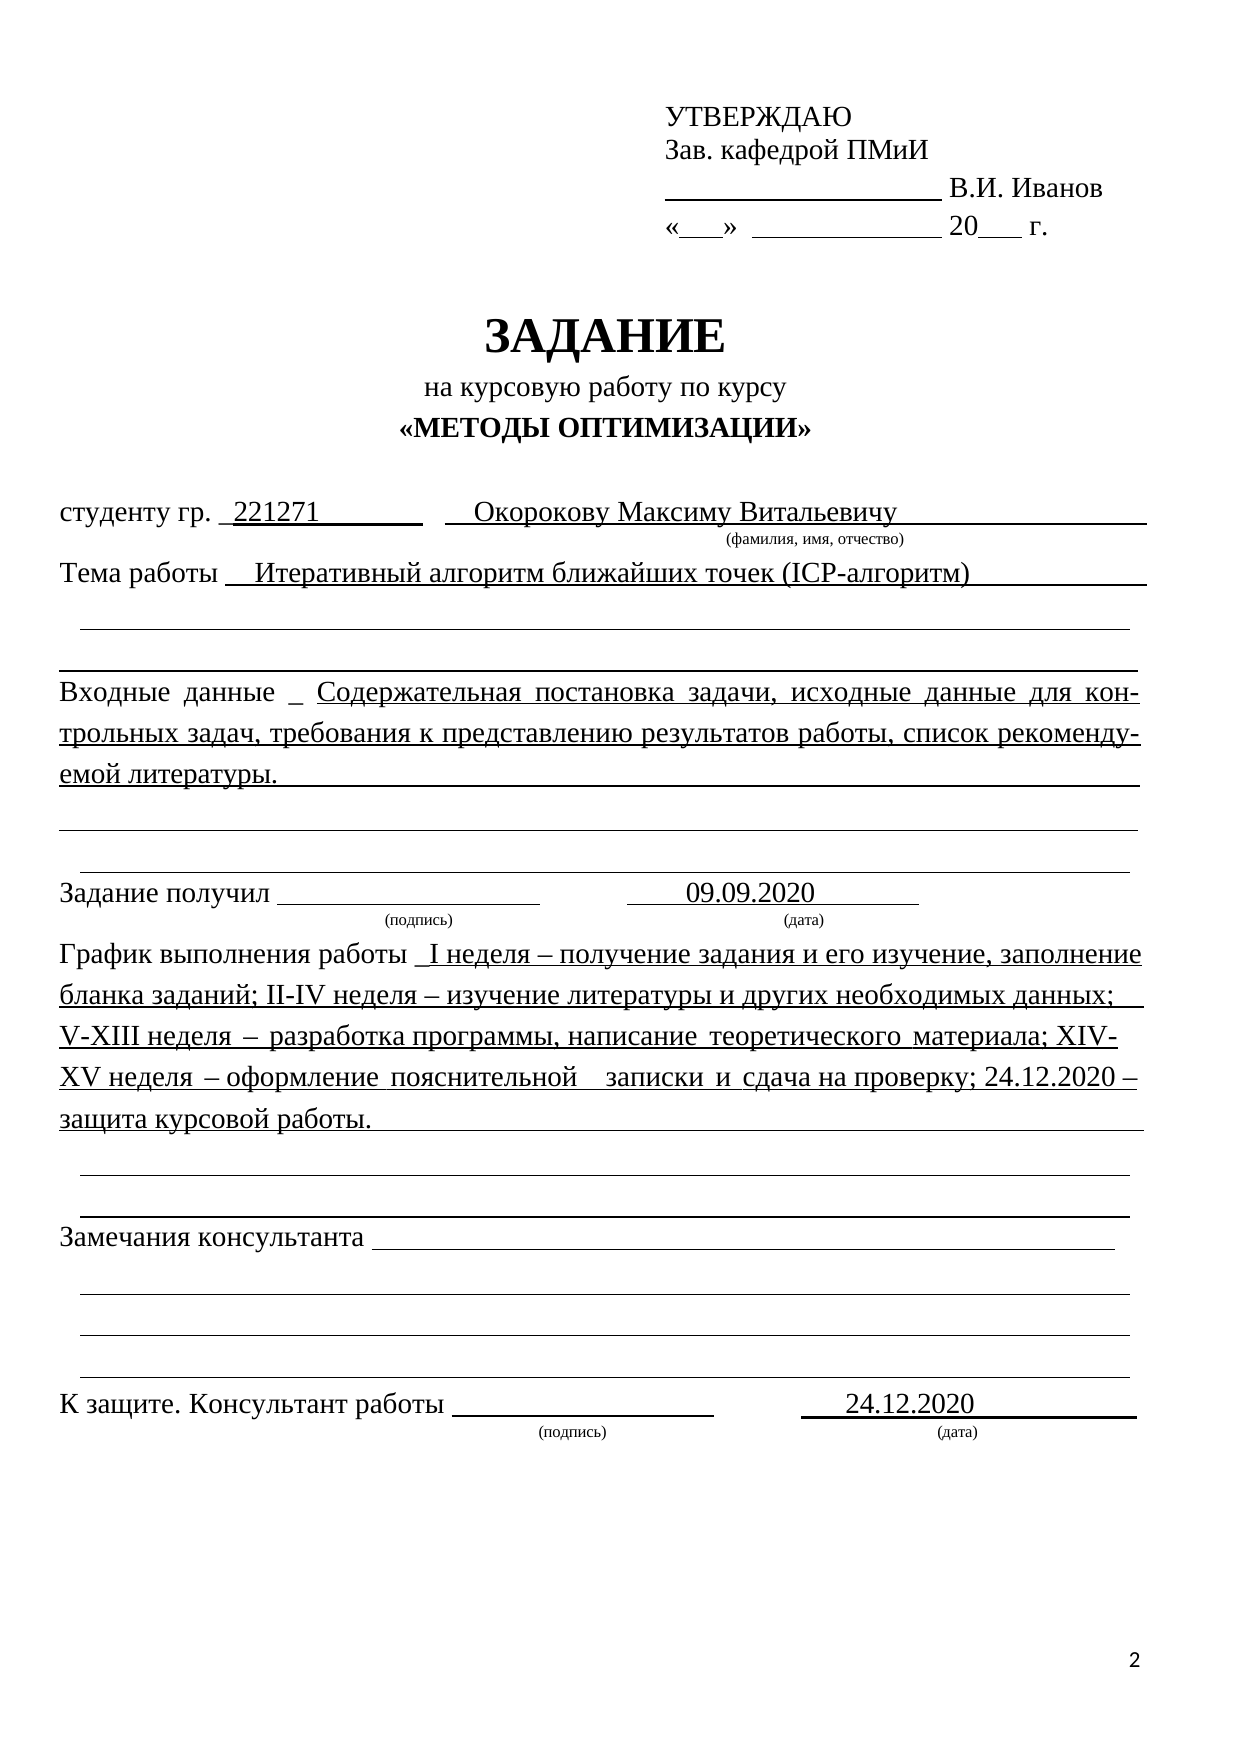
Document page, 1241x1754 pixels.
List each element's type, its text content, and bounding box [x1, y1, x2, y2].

text Входные данные _ Содержательная постановка задачи, исходные данные для кон- трольных задач, требования к представлению результатов работы, список рекоменду- емой литературы. [59, 746, 1141, 790]
text на курсовую работу по курсу [48, 369, 1163, 402]
text График выполнения работы _I неделя – получение задания и его изучение, заполнение бланка заданий; II-IV неделя – изучение литературы и других необходимых данных; V-XIII неделя – разработка программы, написание теоретического материала; XIV- XV неделя – оформление пояснительной записки и сдача на проверку; 24.12.2020 – защита курсовой работы. [59, 936, 1146, 1134]
subtitle «МЕТОДЫ ОПТИМИЗАЦИИ» [48, 411, 1163, 444]
text УТВЕРЖДАЮ [664, 99, 1190, 132]
text Задание получил 09.09.2020 [59, 875, 1190, 908]
text Зав. кафедрой ПМиИ [664, 132, 1190, 166]
text Замечания консультанта [59, 1219, 1190, 1253]
text (подпись) (дата) [538, 1421, 1190, 1441]
text « » 20 г. [664, 208, 1190, 241]
title ЗАДАНИЕ [48, 305, 1163, 363]
text В.И. Иванов [664, 170, 1190, 203]
text студенту гр. _221271 Окорокову Максиму Витальевичу [48, 494, 1158, 527]
text (фамилия, имя, отчество) [726, 529, 1190, 548]
text Входные данные _ Содержательная постановка задачи, исходные данные для кон- трольных задач, требования к представлению результатов работы, список рекоменду- емой литературы. [59, 674, 1141, 744]
text (подпись) (дата) [48, 910, 1161, 929]
text Тема работы Итеративный алгоритм ближайших точек (ICP-алгоритм) [48, 555, 1158, 588]
text К защите. Консультант работы 24.12.2020 [59, 1377, 1190, 1420]
